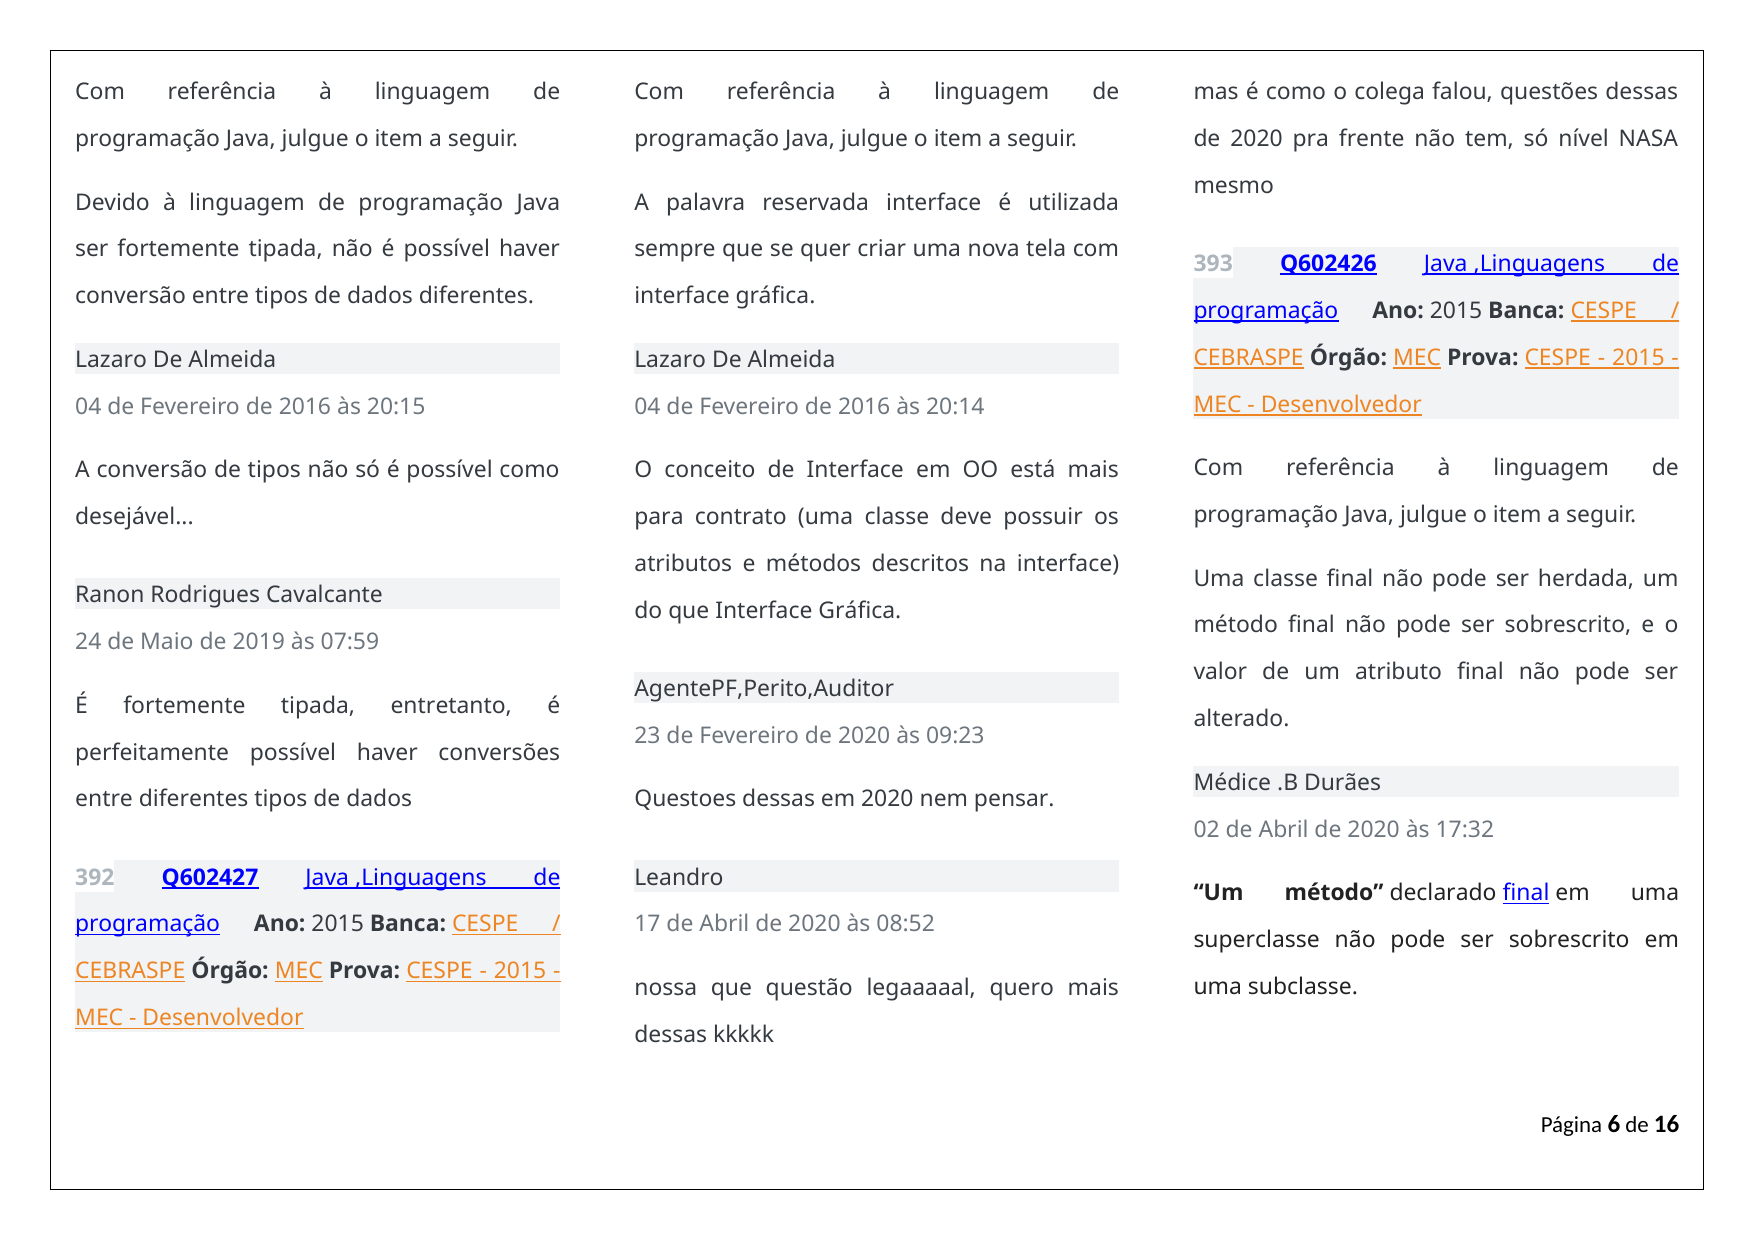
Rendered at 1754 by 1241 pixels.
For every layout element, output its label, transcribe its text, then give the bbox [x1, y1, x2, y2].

text AgentePF,Perito,Auditor [634, 672, 1119, 703]
text nossa que questão legaaaaal, quero mais dessas kkkkk [634, 971, 1119, 1049]
text Com referência à linguagem de programação Java, julgue o item a seguir. [1193, 451, 1679, 529]
text 393 Q602426 Java ,Linguagens de programação Ano: 2015 Banca: CESPE / CEBRASPE Órgão: MEC Prova: CESPE - 2015 - MEC - Desenvolvedor [1193, 247, 1679, 419]
text A palavra reservada interface é utilizada sempre que se quer criar uma nova tela com interface gráfica. [634, 185, 1119, 310]
text 04 de Fevereiro de 2016 às 20:15 [75, 389, 560, 421]
text 24 de Maio de 2019 às 07:59 [75, 625, 560, 656]
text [75, 75, 560, 153]
text 17 de Abril de 2020 às 08:52 [634, 907, 1119, 938]
text 392 Q602427 Java ,Linguagens de programação Ano: 2015 Banca: CESPE / CEBRASPE Órgão: MEC Prova: CESPE - 2015 - MEC - Desenvolvedor [75, 860, 560, 1032]
text 04 de Fevereiro de 2016 às 20:14 [634, 389, 1119, 421]
text Uma classe final não pode ser herdada, um método final não pode ser sobrescrito, e o valor de um atributo final não pode ser alterado. [1193, 561, 1679, 733]
text Ranon Rodrigues Cavalcante [75, 578, 560, 609]
text 02 de Abril de 2020 às 17:32 [1193, 812, 1679, 844]
text É fortemente tipada, entretanto, é perfeitamente possível haver conversões entre diferentes tipos de dados [75, 688, 560, 813]
text 23 de Fevereiro de 2020 às 09:23 [634, 719, 1119, 750]
text O conceito de Interface em OO está mais para contrato (uma classe deve possuir os atributos e métodos descritos na interface) do que Interface Gráfica. [634, 453, 1119, 625]
text Médice .B Durães [1193, 766, 1679, 797]
text Leandro [634, 860, 1119, 892]
text Questoes dessas em 2020 nem pensar. [634, 782, 1119, 813]
text “Um método” declarado final em uma superclasse não pode ser sobrescrito em uma subclasse. [1193, 876, 1679, 1001]
text mas é como o colega falou, questões dessas de 2020 pra frente não tem, só nível NASA mesmo [1193, 75, 1679, 200]
text A conversão de tipos não só é possível como desejável... [75, 453, 560, 531]
text Lazaro De Almeida [75, 343, 560, 374]
text Com referência à linguagem de programação Java, julgue o item a seguir. [634, 75, 1119, 153]
text Lazaro De Almeida [634, 343, 1119, 374]
text Devido à linguagem de programação Java ser fortemente tipada, não é possível haver conversão entre tipos de dados diferentes. [75, 185, 560, 310]
